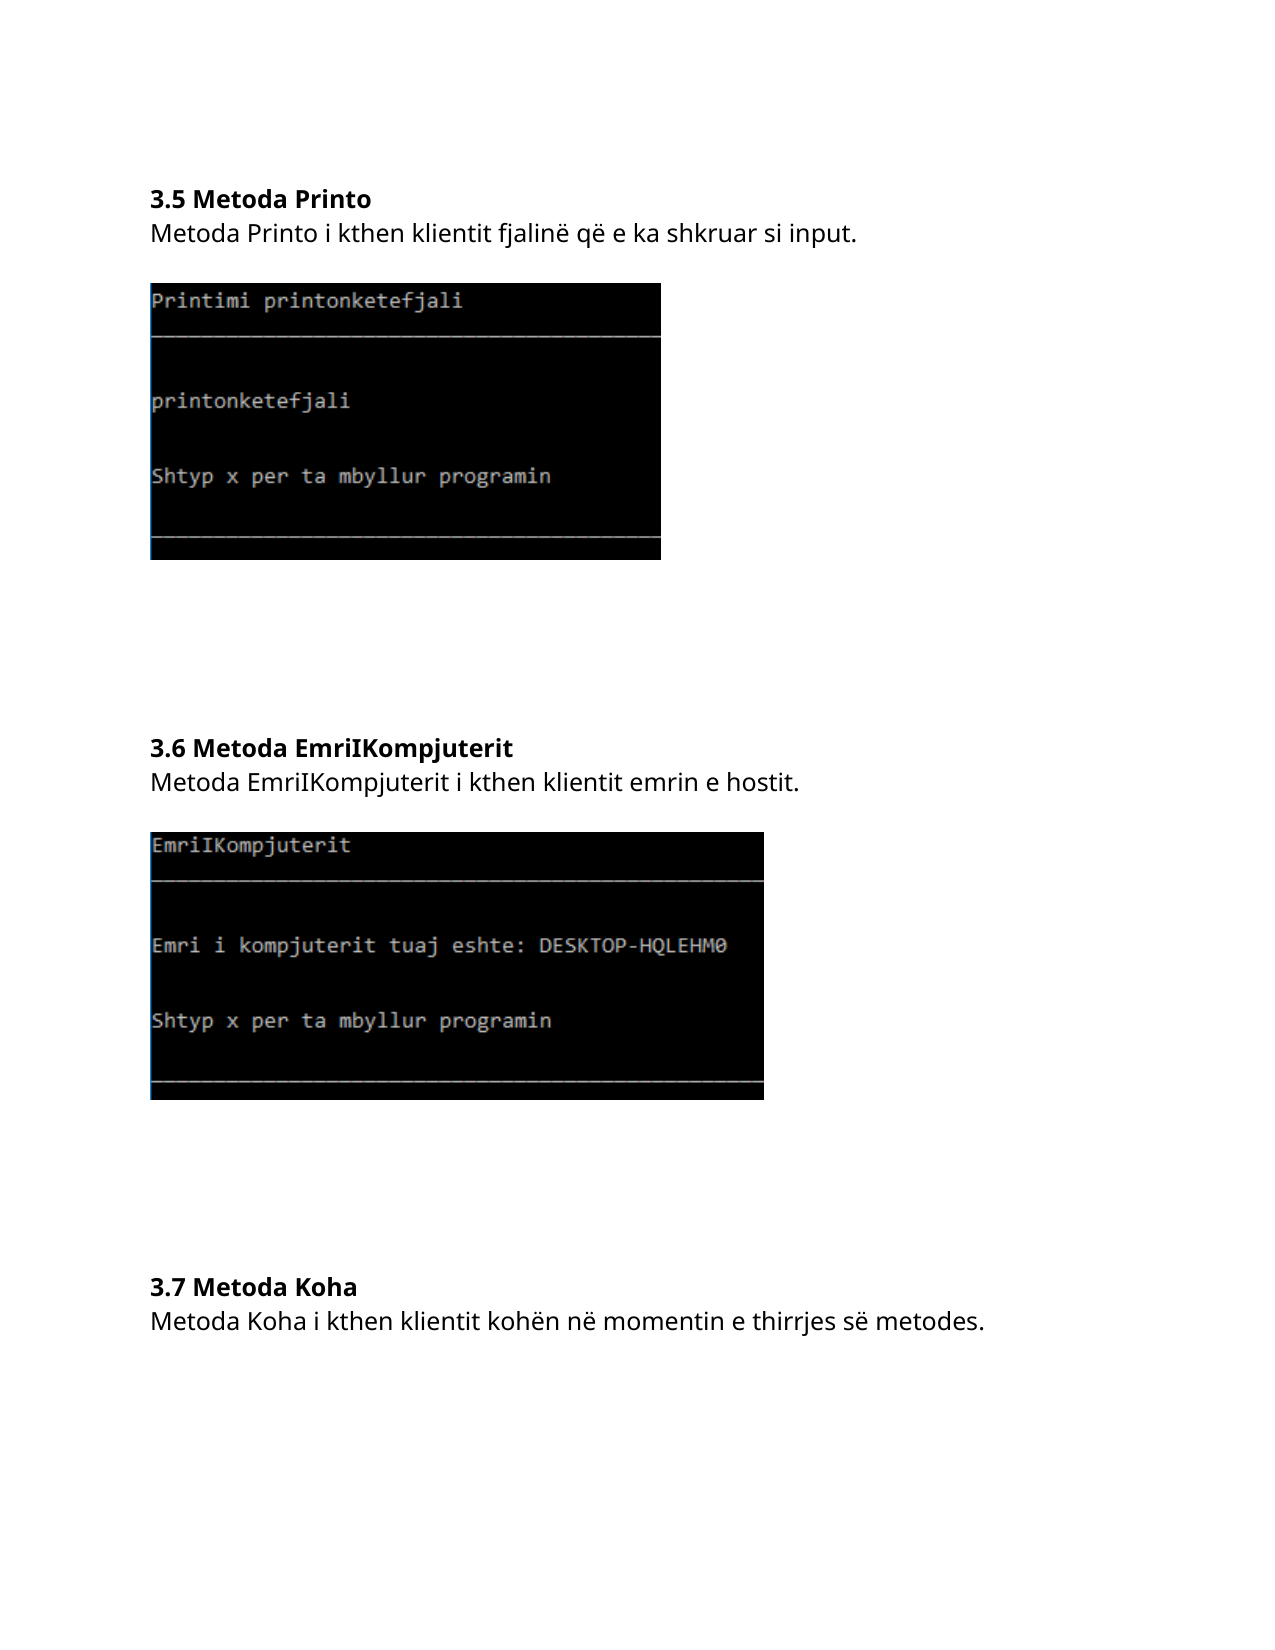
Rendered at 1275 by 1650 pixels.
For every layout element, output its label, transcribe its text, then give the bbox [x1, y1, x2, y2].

text 3.5 Metoda Printo Metoda Printo i kthen klientit fjalinë që e ka shkruar si input. [150, 181, 1125, 249]
picture [150, 832, 764, 1100]
picture [150, 283, 661, 560]
text 3.6 Metoda EmriIKompjuterit Metoda EmriIKompjuterit i kthen klientit emrin e hostit. [150, 730, 1125, 798]
text 3.7 Metoda Koha Metoda Koha i kthen klientit kohën në momentin e thirrjes së metodes. [150, 1270, 1125, 1338]
